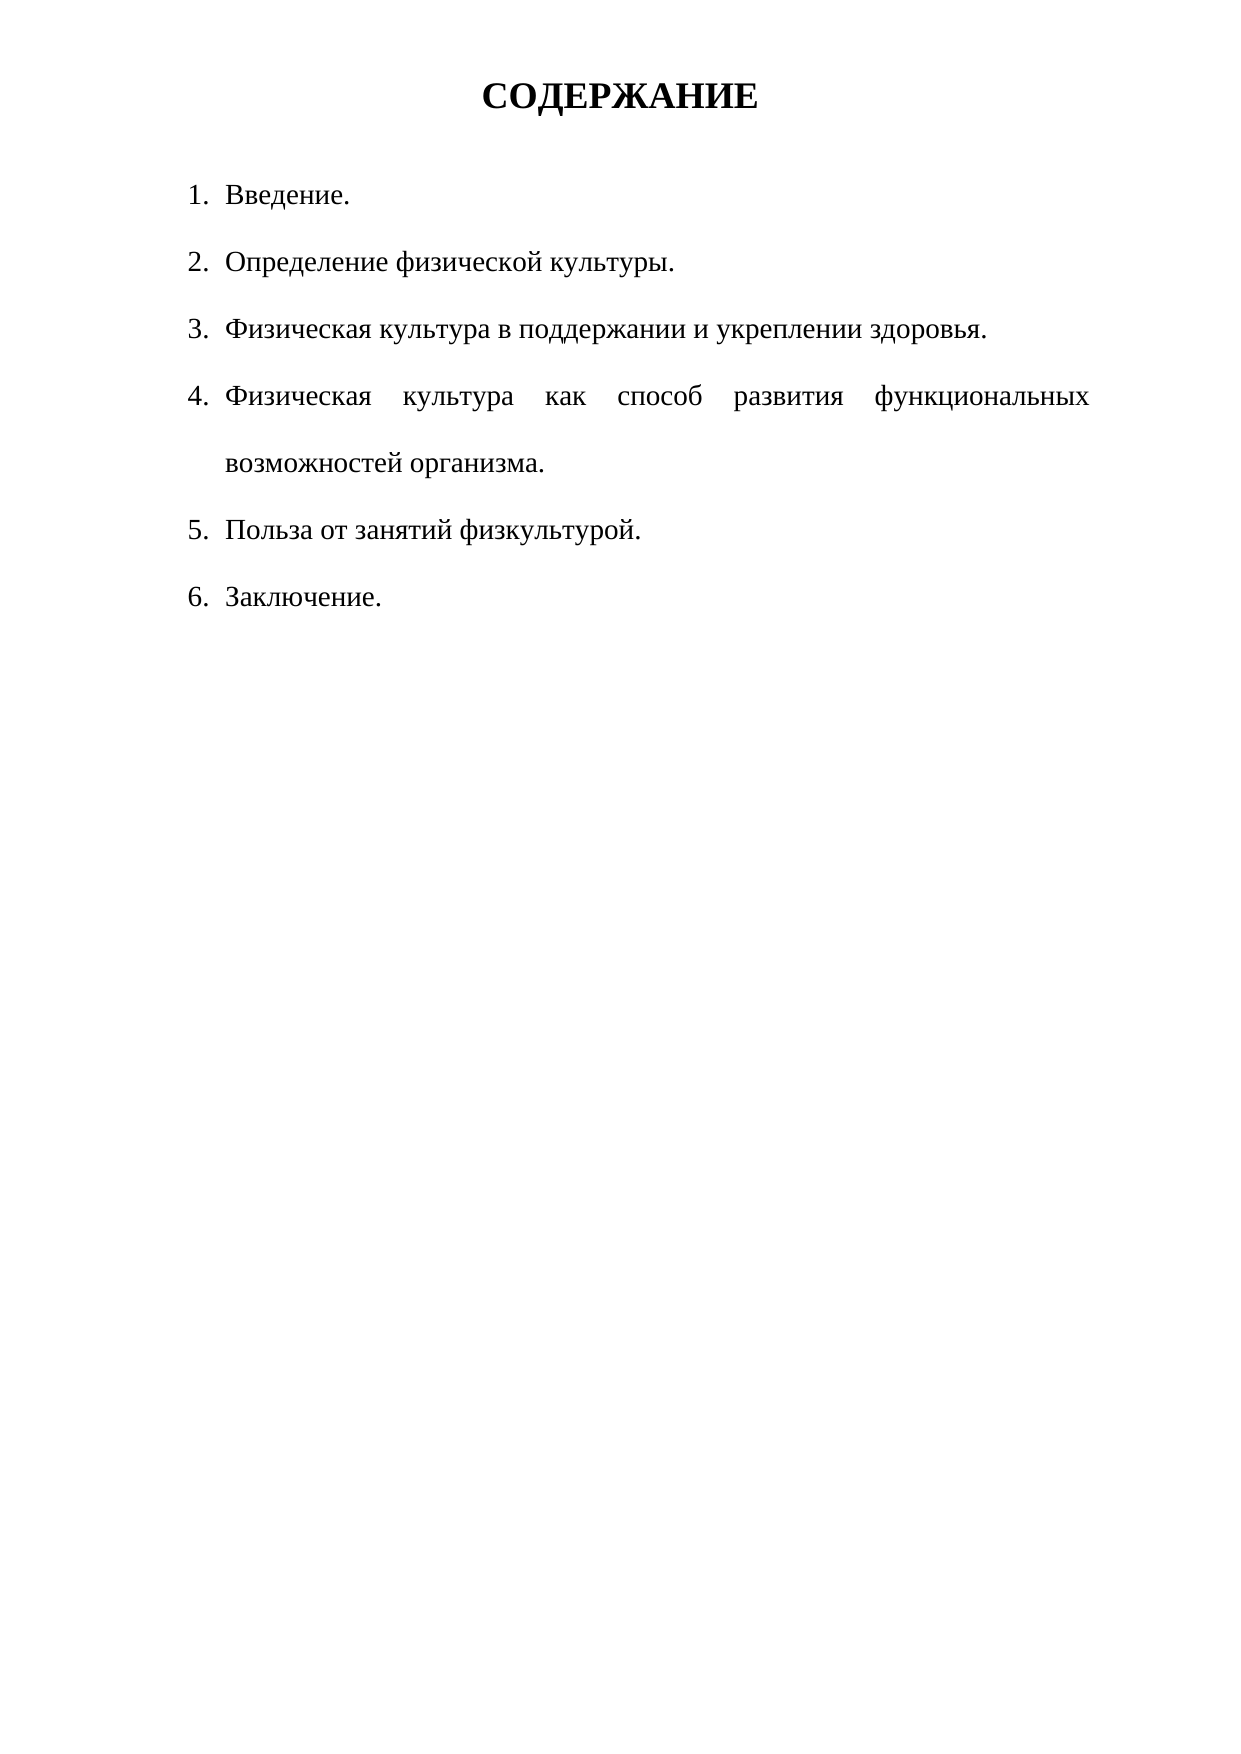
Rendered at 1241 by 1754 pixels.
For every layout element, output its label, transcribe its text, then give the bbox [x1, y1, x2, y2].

list Заключение. [187, 579, 1090, 613]
list Физическая культура в поддержании и укреплении здоровья. [187, 311, 1090, 344]
list Определение физической культуры. [187, 244, 1090, 277]
list Физическая культура как способ развития функциональных возможностей организма. [187, 378, 1090, 479]
list Польза от занятий физкультурой. [187, 512, 1090, 546]
text СОДЕРЖАНИЕ [150, 74, 1090, 117]
list Введение. [187, 177, 1090, 210]
